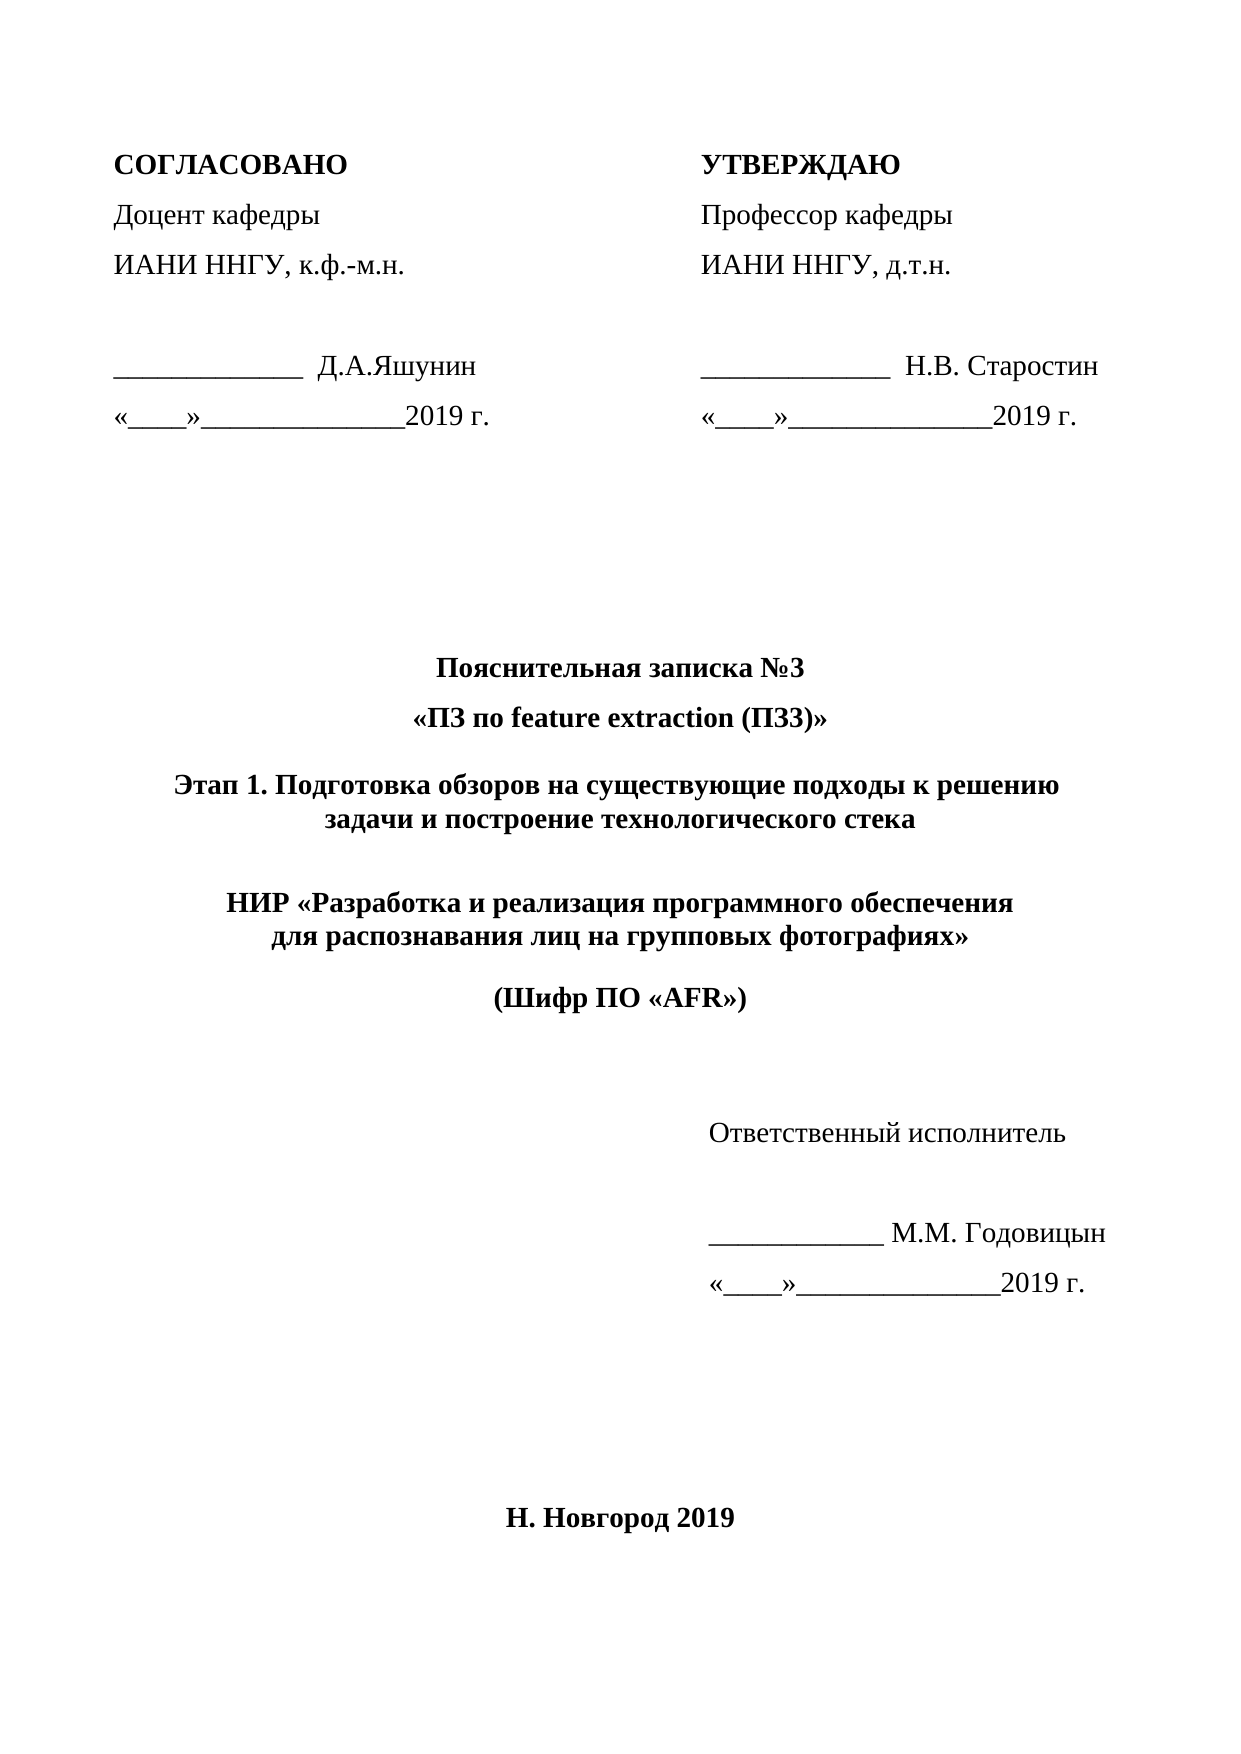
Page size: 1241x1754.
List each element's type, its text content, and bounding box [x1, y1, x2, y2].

text ____________ М.М. Годовицын [709, 1215, 1122, 1249]
text Ответственный исполнитель [709, 1115, 1122, 1148]
text Н. Новгород 2019 [118, 1500, 1122, 1534]
table_header СОГЛАСОВАНО Доцент кафедры ИАНИ ННГУ, к.ф.-м.н. _____________ Д.А.Яшунин «____»______________2019 г. [107, 147, 694, 499]
table_header УТВЕРЖДАЮ Профессор кафедры ИАНИ ННГУ, д.т.н. _____________ Н.В. Старостин «____»______________2019 г. [694, 147, 1133, 499]
text Пояснительная записка №3 [118, 650, 1122, 683]
text «____»______________2019 г. [709, 1266, 1122, 1299]
text НИР «Разработка и реализация программного обеспечения для распознавания лиц на групповых фотографиях» [118, 885, 1122, 981]
text Этап 1. Подготовка обзоров на существующие подходы к решению задачи и построение технологического стека [118, 767, 1122, 834]
text (Шифр ПО «AFR») [118, 981, 1122, 1014]
text «ПЗ по feature extraction (ПЗ3)» [118, 700, 1122, 734]
